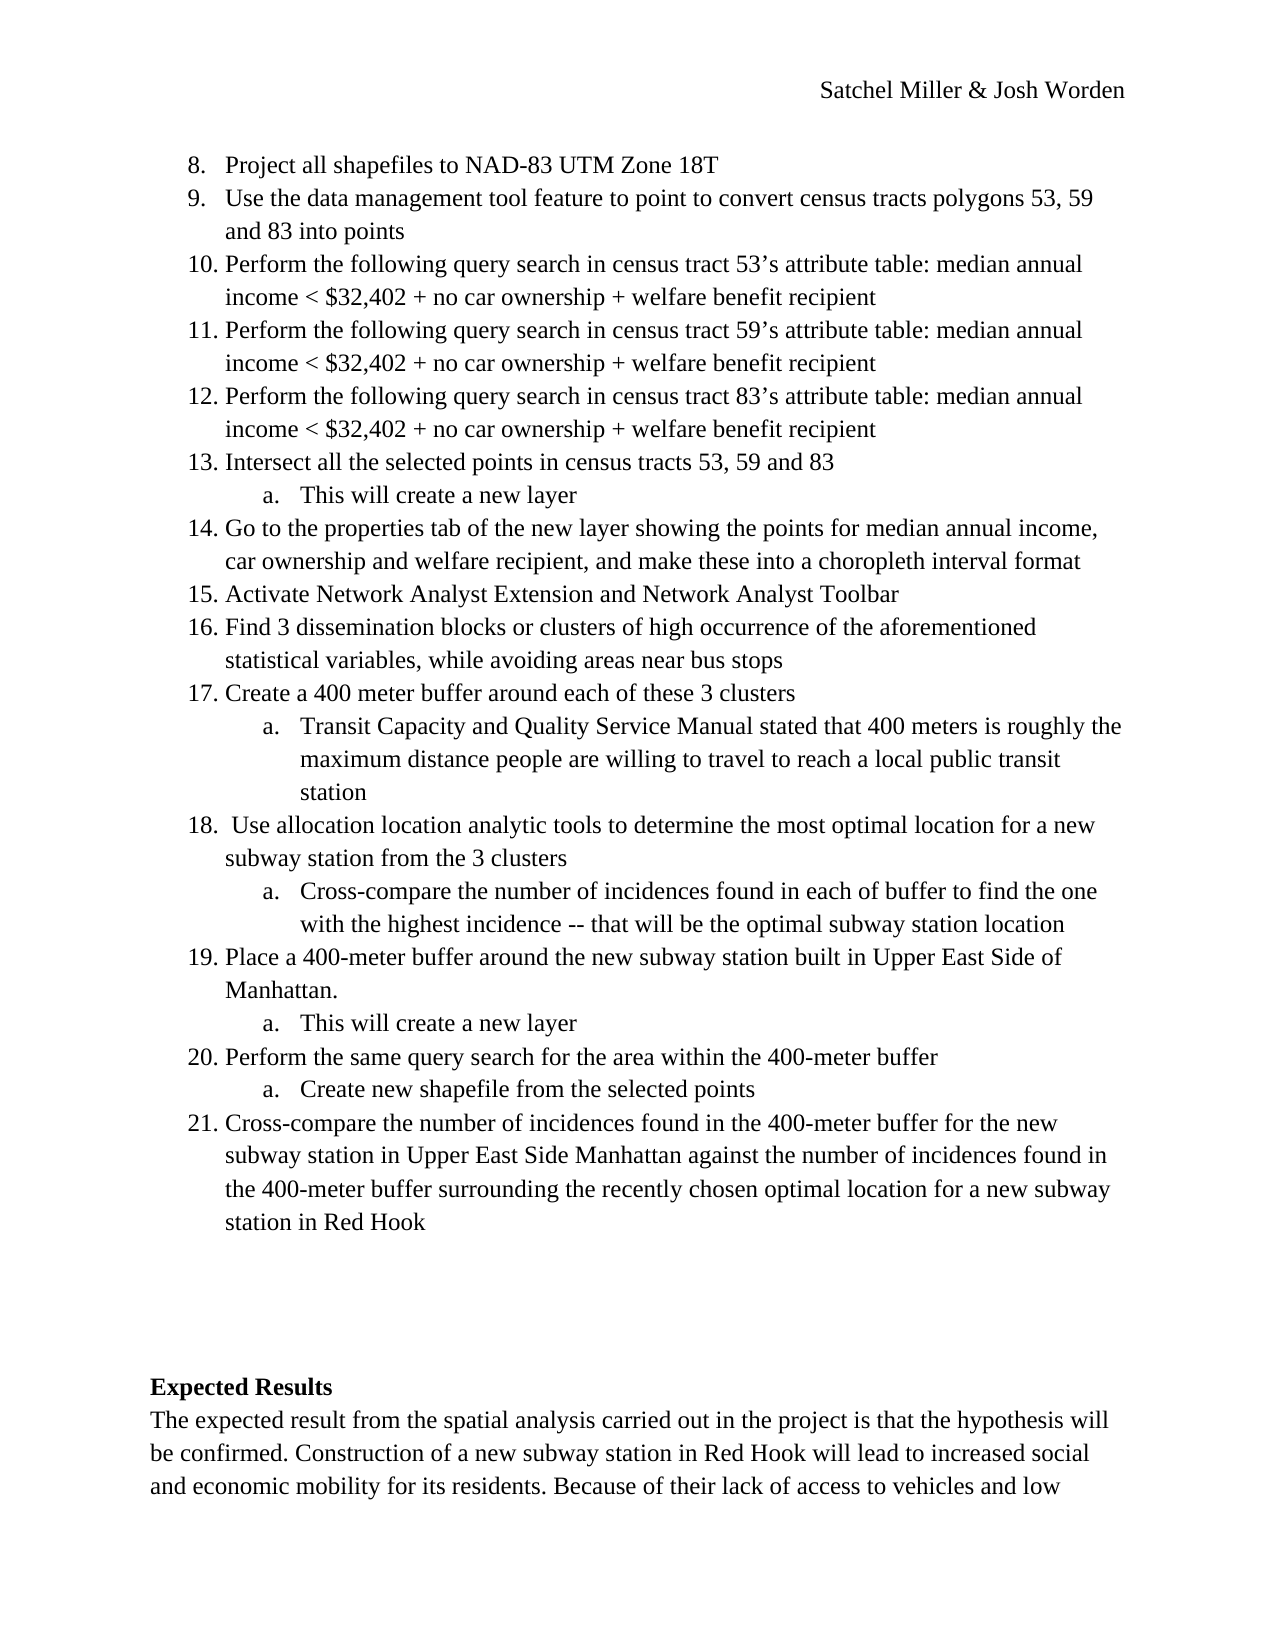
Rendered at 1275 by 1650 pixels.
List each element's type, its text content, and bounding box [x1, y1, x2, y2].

list Transit Capacity and Quality Service Manual stated that 400 meters is roughly the maximum distance people are willing to travel to reach a local public transit station [262, 711, 1125, 806]
list Activate Network Analyst Extension and Network Analyst Toolbar [187, 579, 1125, 608]
list Place a 400-meter buffer around the new subway station built in Upper East Side of Manhattan. [187, 942, 1125, 1004]
list Use allocation location analytic tools to determine the most optimal location for a new subway station from the 3 clusters [187, 810, 1125, 872]
list Find 3 dissemination blocks or clusters of high occurrence of the aforementioned statistical variables, while avoiding areas near bus stops [187, 612, 1125, 674]
list Perform the following query search in census tract 53’s attribute table: median annual income < $32,402 + no car ownership + welfare benefit recipient [187, 249, 1125, 311]
list Intersect all the selected points in census tracts 53, 59 and 83 [187, 447, 1125, 476]
list Perform the same query search for the area within the 400-meter buffer [187, 1042, 1125, 1070]
list Use the data management tool feature to point to convert census tracts polygons 53, 59 and 83 into points [187, 183, 1125, 245]
list Cross-compare the number of incidences found in the 400-meter buffer for the new subway station in Upper East Side Manhattan against the number of incidences found in the 400-meter buffer surrounding the recently chosen optimal location for a new subway station in Red Hook [187, 1108, 1125, 1235]
list Go to the properties tab of the new layer showing the points for median annual income, car ownership and welfare recipient, and make these into a choropleth interval format [187, 513, 1125, 575]
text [150, 1405, 1125, 1499]
list Project all shapefiles to NAD-83 UTM Zone 18T [187, 150, 1125, 179]
list This will create a new layer [262, 1008, 1125, 1037]
list Perform the following query search in census tract 59’s attribute table: median annual income < $32,402 + no car ownership + welfare benefit recipient [187, 315, 1125, 377]
text Expected Results [150, 1372, 1125, 1401]
list This will create a new layer [262, 480, 1125, 509]
list Create new shapefile from the selected points [262, 1074, 1125, 1103]
list Cross-compare the number of incidences found in each of buffer to find the one with the highest incidence -- that will be the optimal subway station location [262, 876, 1125, 938]
list Perform the following query search in census tract 83’s attribute table: median annual income < $32,402 + no car ownership + welfare benefit recipient [187, 381, 1125, 443]
list Create a 400 meter buffer around each of these 3 clusters [187, 678, 1125, 707]
